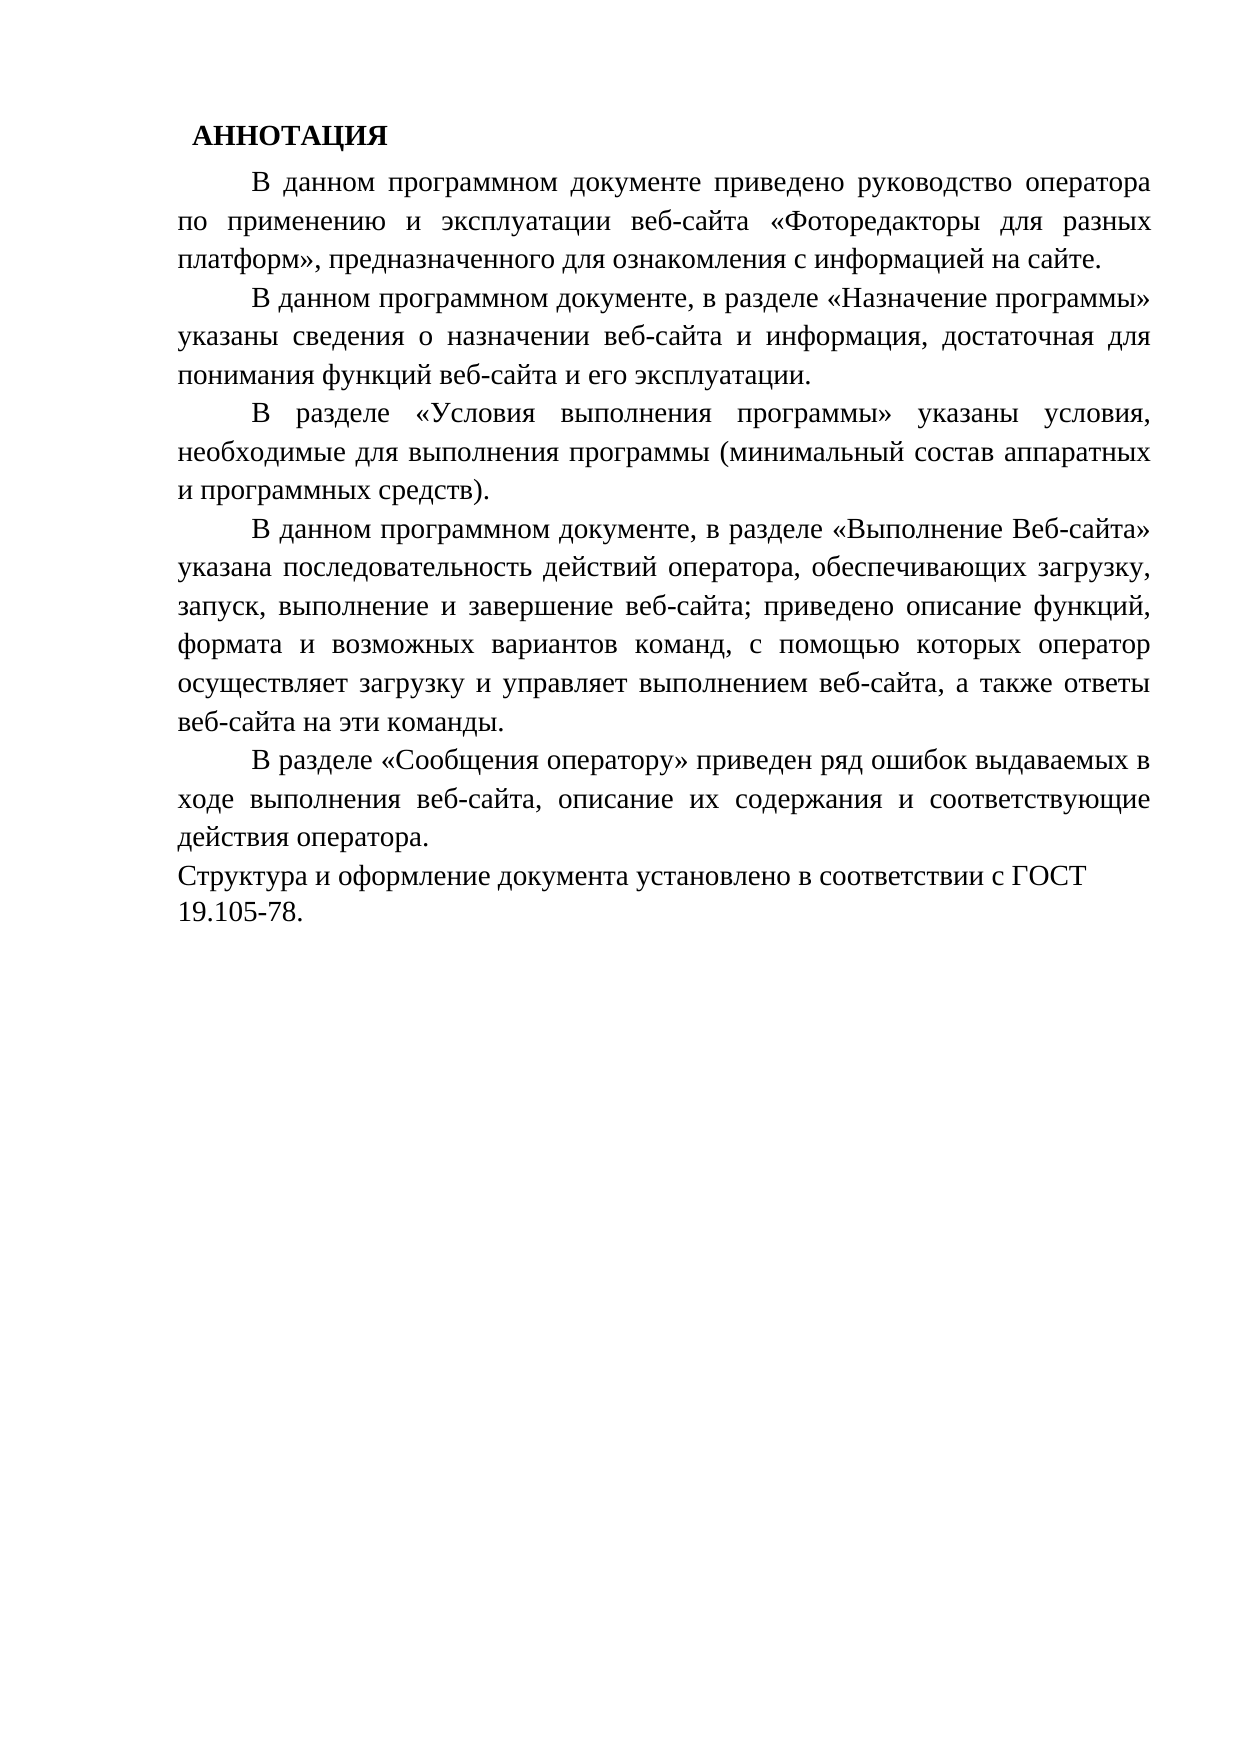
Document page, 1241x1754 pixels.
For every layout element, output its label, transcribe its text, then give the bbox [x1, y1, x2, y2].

text В разделе «Сообщения оператору» приведен ряд ошибок выдаваемых в ходе выполнения веб-сайта, описание их содержания и соответствующие действия оператора. [177, 742, 1152, 853]
text В данном программном документе, в разделе «Назначение программы» указаны сведения о назначении веб-сайта и информация, достаточная для понимания функций веб-сайта и его эксплуатации. [177, 280, 1152, 390]
text В разделе «Условия выполнения программы» указаны условия, необходимые для выполнения программы (минимальный состав аппаратных и программных средств). [177, 395, 1152, 506]
text В данном программном документе приведено руководство оператора по применению и эксплуатации веб-сайта «Фоторедакторы для разных платформ», предназначенного для ознакомления с информацией на сайте. [177, 164, 1152, 275]
text В данном программном документе, в разделе «Выполнение Веб-сайта» указана последовательность действий оператора, обеспечивающих загрузку, запуск, выполнение и завершение веб-сайта; приведено описание функций, формата и возможных вариантов команд, с помощью которых оператор осуществляет загрузку и управляет выполнением веб-сайта, а также ответы веб-сайта на эти команды. [177, 511, 1152, 737]
subtitle АННОТАЦИЯ [192, 118, 1152, 152]
text Структура и оформление документа установлено в соответствии с ГОСТ 19.105-78. [177, 858, 1152, 928]
